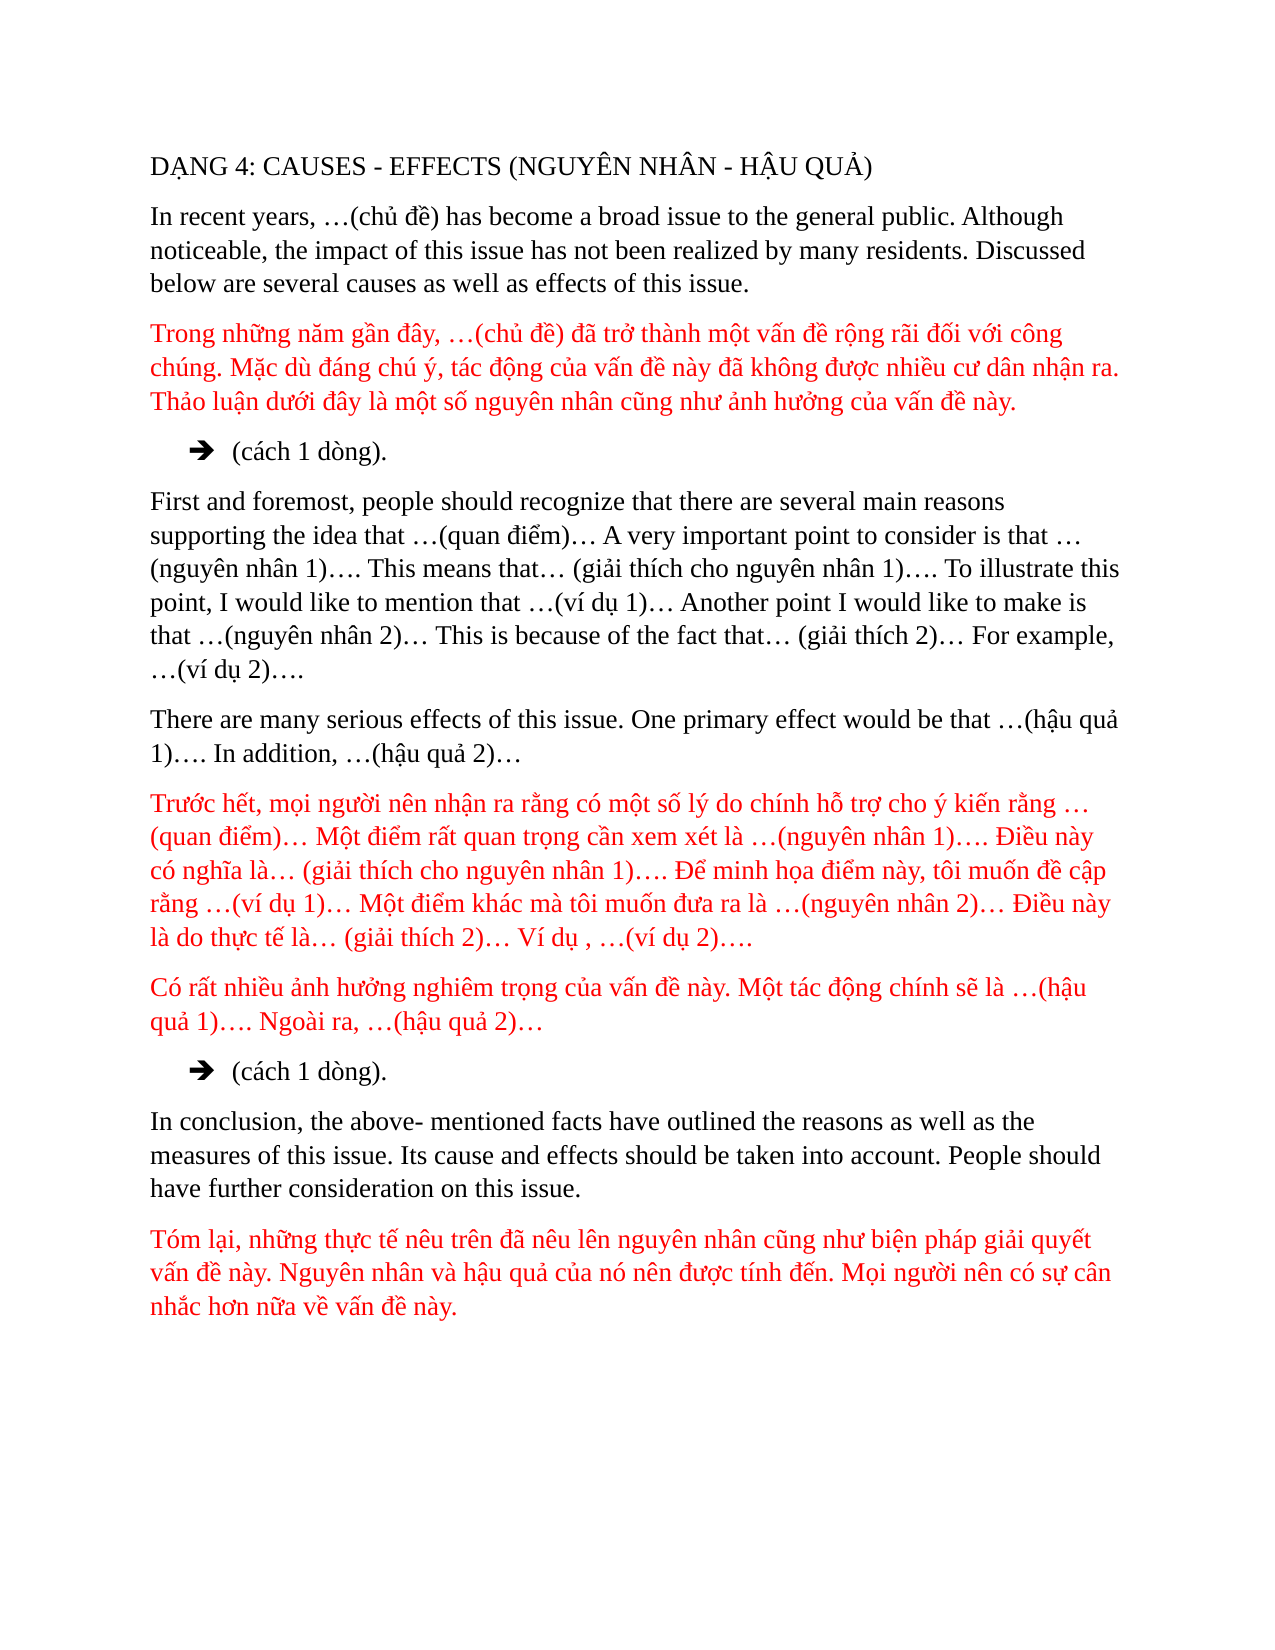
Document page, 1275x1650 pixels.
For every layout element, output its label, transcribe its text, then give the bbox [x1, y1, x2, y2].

text There are many serious effects of this issue. One primary effect would be that …(hậu quả 1)…. In addition, …(hậu quả 2)… [150, 703, 1125, 768]
text Tóm lại, những thực tế nêu trên đã nêu lên nguyên nhân cũng như biện pháp giải quyết vấn đề này. Nguyên nhân và hậu quả của nó nên được tính đến. Mọi người nên có sự cân nhắc hơn nữa về vấn đề này. [150, 1223, 1125, 1321]
text First and foremost, people should recognize that there are several main reasons supporting the idea that …(quan điểm)… A very important point to consider is that …(nguyên nhân 1)…. This means that… (giải thích cho nguyên nhân 1)…. To illustrate this point, I would like to mention that …(ví dụ 1)… Another point I would like to make is that …(nguyên nhân 2)… This is because of the fact that… (giải thích 2)… For example, …(ví dụ 2)…. [150, 485, 1125, 684]
text Trước hết, mọi người nên nhận ra rằng có một số lý do chính hỗ trợ cho ý kiến ​​rằng …(quan điểm)… Một điểm rất quan trọng cần xem xét là …(nguyên nhân 1)…. Điều này có nghĩa là… (giải thích cho nguyên nhân 1)…. Để minh họa điểm này, tôi muốn đề cập rằng …(ví dụ 1)… Một điểm khác mà tôi muốn đưa ra là …(nguyên nhân 2)… Điều này là do thực tế là… (giải thích 2)… Ví dụ , …(ví dụ 2)…. [150, 787, 1125, 952]
list (cách 1 dòng). [187, 1055, 1125, 1086]
text Trong những năm gần đây, …(chủ đề) đã trở thành một vấn đề rộng rãi đối với công chúng. Mặc dù đáng chú ý, tác động của vấn đề này đã không được nhiều cư dân nhận ra. Thảo luận dưới đây là một số nguyên nhân cũng như ảnh hưởng của vấn đề này. [150, 317, 1125, 416]
text DẠNG 4: CAUSES - EFFECTS (NGUYÊN NHÂN - HẬU QUẢ) [150, 150, 1125, 181]
text In recent years, …(chủ đề) has become a broad issue to the general public. Although noticeable, the impact of this issue has not been realized by many residents. Discussed below are several causes as well as effects of this issue. [150, 200, 1125, 298]
list (cách 1 dòng). [187, 435, 1125, 466]
text In conclusion, the above- mentioned facts have outlined the reasons as well as the measures of this issue. Its cause and effects should be taken into account. People should have further consideration on this issue. [150, 1105, 1125, 1204]
text Có rất nhiều ảnh hưởng nghiêm trọng của vấn đề này. Một tác động chính sẽ là …(hậu quả 1)…. Ngoài ra, …(hậu quả 2)… [150, 971, 1125, 1036]
